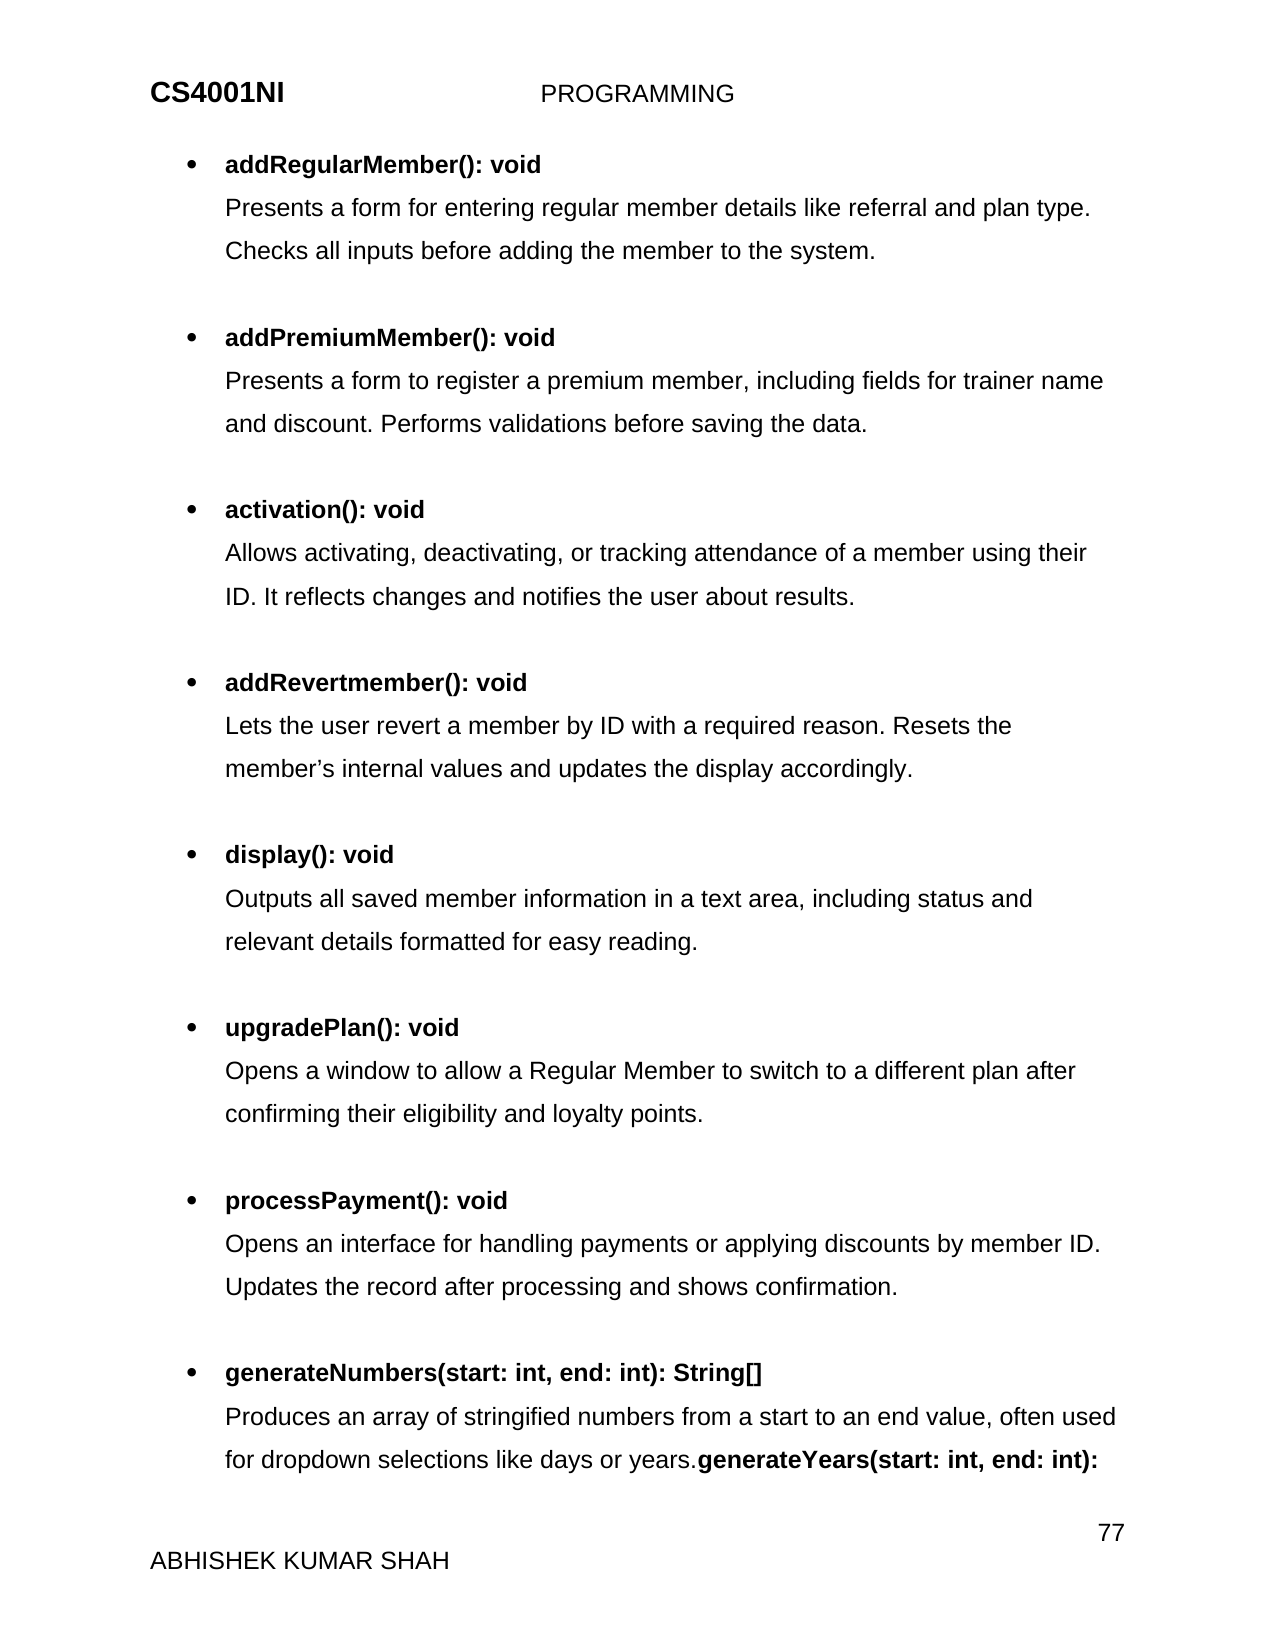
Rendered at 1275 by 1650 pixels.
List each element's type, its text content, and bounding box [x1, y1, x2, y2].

list addRevertmember(): void Lets the user revert a member by ID with a required reason. Resets the member’s internal values and updates the display accordingly. [187, 668, 1125, 783]
list activation(): void Allows activating, deactivating, or tracking attendance of a member using their ID. It reflects changes and notifies the user about results. [187, 495, 1125, 610]
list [187, 1358, 1125, 1473]
list addPremiumMember(): void Presents a form to register a premium member, including fields for trainer name and discount. Performs validations before saving the data. [187, 323, 1125, 438]
list addRegularMember(): void Presents a form for entering regular member details like referral and plan type. Checks all inputs before adding the member to the system. [187, 150, 1125, 265]
list upgradePlan(): void Opens a window to allow a Regular Member to switch to a different plan after confirming their eligibility and loyalty points. [187, 1013, 1125, 1128]
list display(): void Outputs all saved member information in a text area, including status and relevant details formatted for easy reading. [187, 840, 1125, 956]
list processPayment(): void Opens an interface for handling payments or applying discounts by member ID. Updates the record after processing and shows confirmation. [187, 1186, 1125, 1301]
